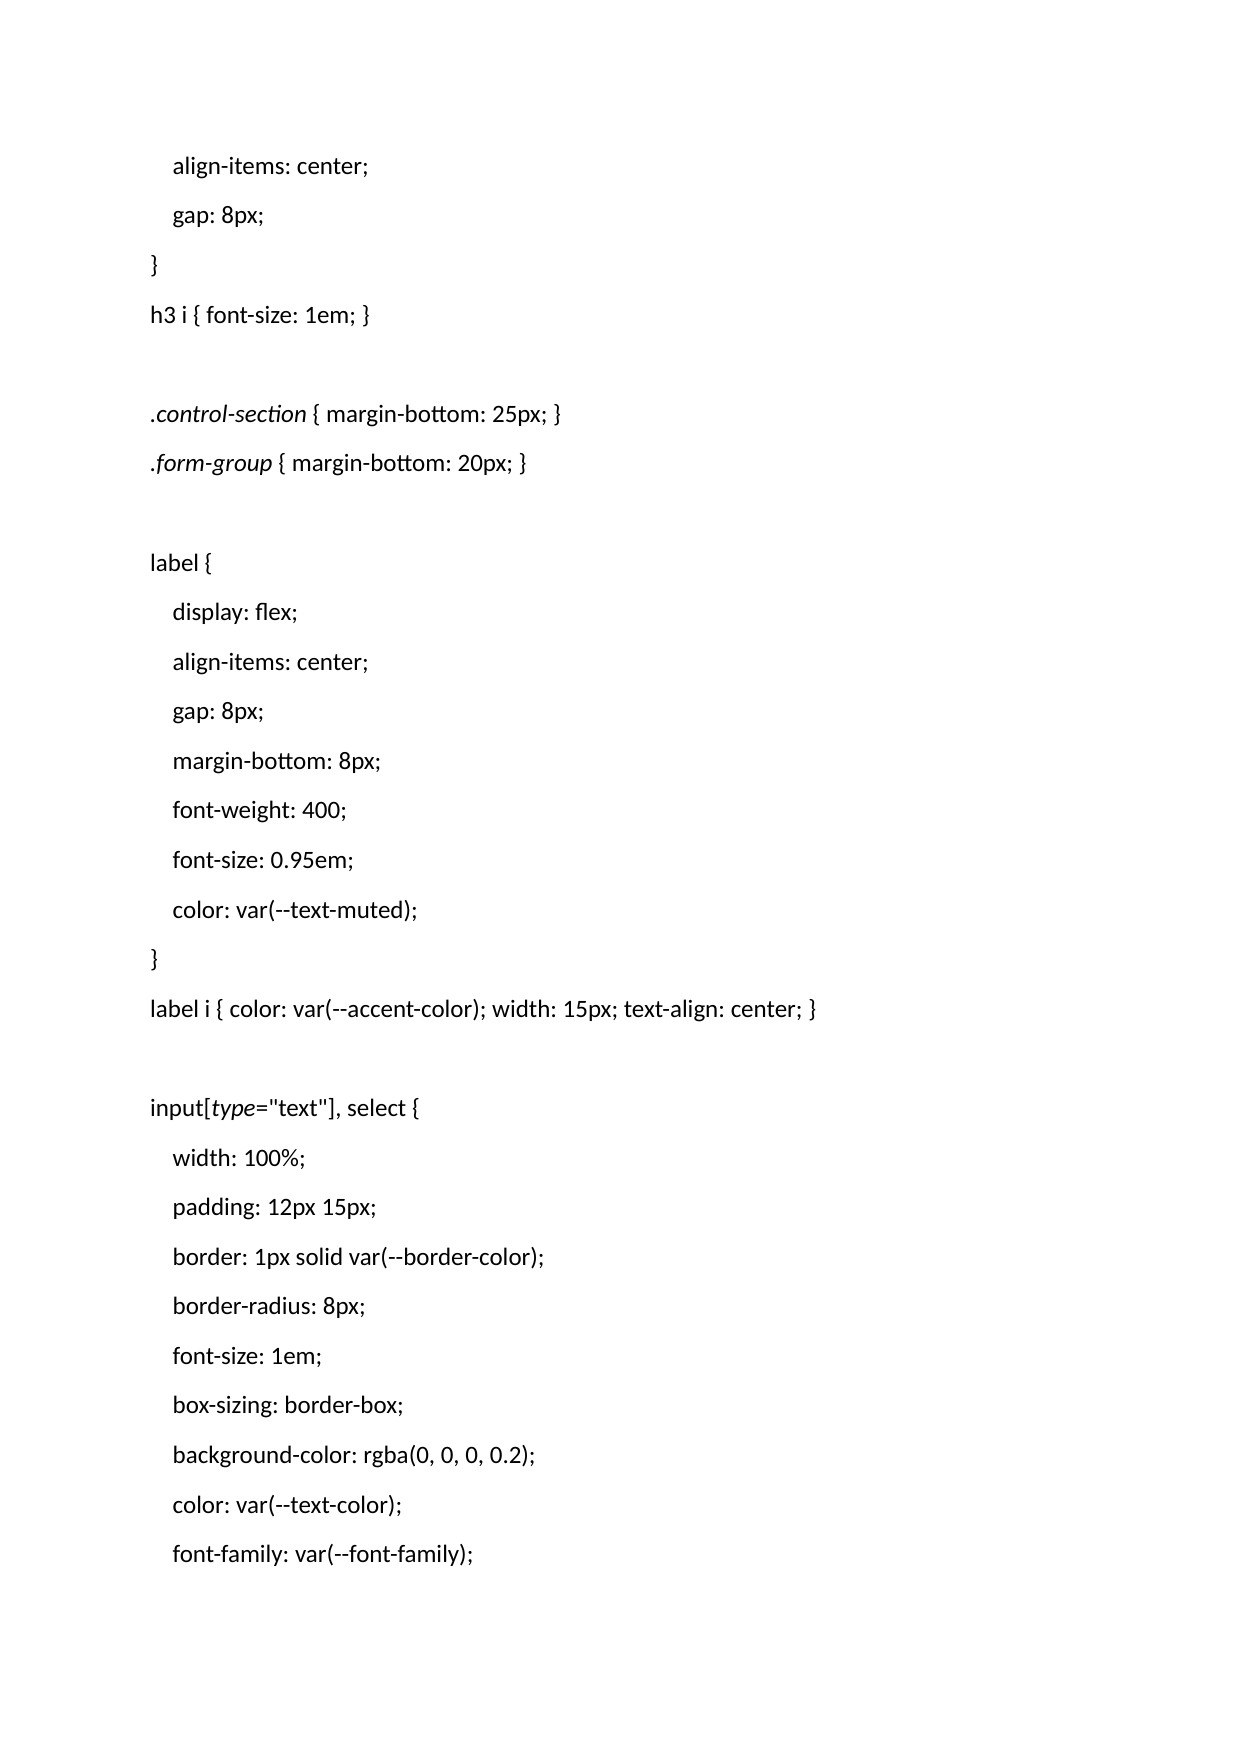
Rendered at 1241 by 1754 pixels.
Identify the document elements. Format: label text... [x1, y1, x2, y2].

text border: 1px solid var(--border-color); [150, 1241, 1090, 1271]
text } [150, 249, 1090, 280]
text align-items: center; [150, 646, 1090, 676]
text font-weight: 400; [150, 794, 1090, 825]
text font-size: 0.95em; [150, 844, 1090, 875]
text align-items: center; [150, 150, 1090, 181]
text color: var(--text-color); [150, 1489, 1090, 1519]
text label { [150, 547, 1090, 577]
text width: 100%; [150, 1142, 1090, 1172]
text margin-bottom: 8px; [150, 745, 1090, 776]
text background-color: rgba(0, 0, 0, 0.2); [150, 1439, 1090, 1470]
text .control-section { margin-bottom: 25px; } [150, 398, 1090, 428]
text label i { color: var(--accent-color); width: 15px; text-align: center; } [150, 993, 1090, 1023]
text } [150, 943, 1090, 974]
text .form-group { margin-bottom: 20px; } [150, 447, 1090, 478]
text font-family: var(--font-family); [150, 1538, 1090, 1569]
text display: flex; [150, 596, 1090, 627]
text gap: 8px; [150, 695, 1090, 726]
text border-radius: 8px; [150, 1290, 1090, 1321]
text gap: 8px; [150, 199, 1090, 230]
text color: var(--text-muted); [150, 894, 1090, 924]
text input[type="text"], select { [150, 1092, 1090, 1123]
text box-sizing: border-box; [150, 1389, 1090, 1420]
text font-size: 1em; [150, 1340, 1090, 1371]
text h3 i { font-size: 1em; } [150, 299, 1090, 329]
text padding: 12px 15px; [150, 1191, 1090, 1222]
